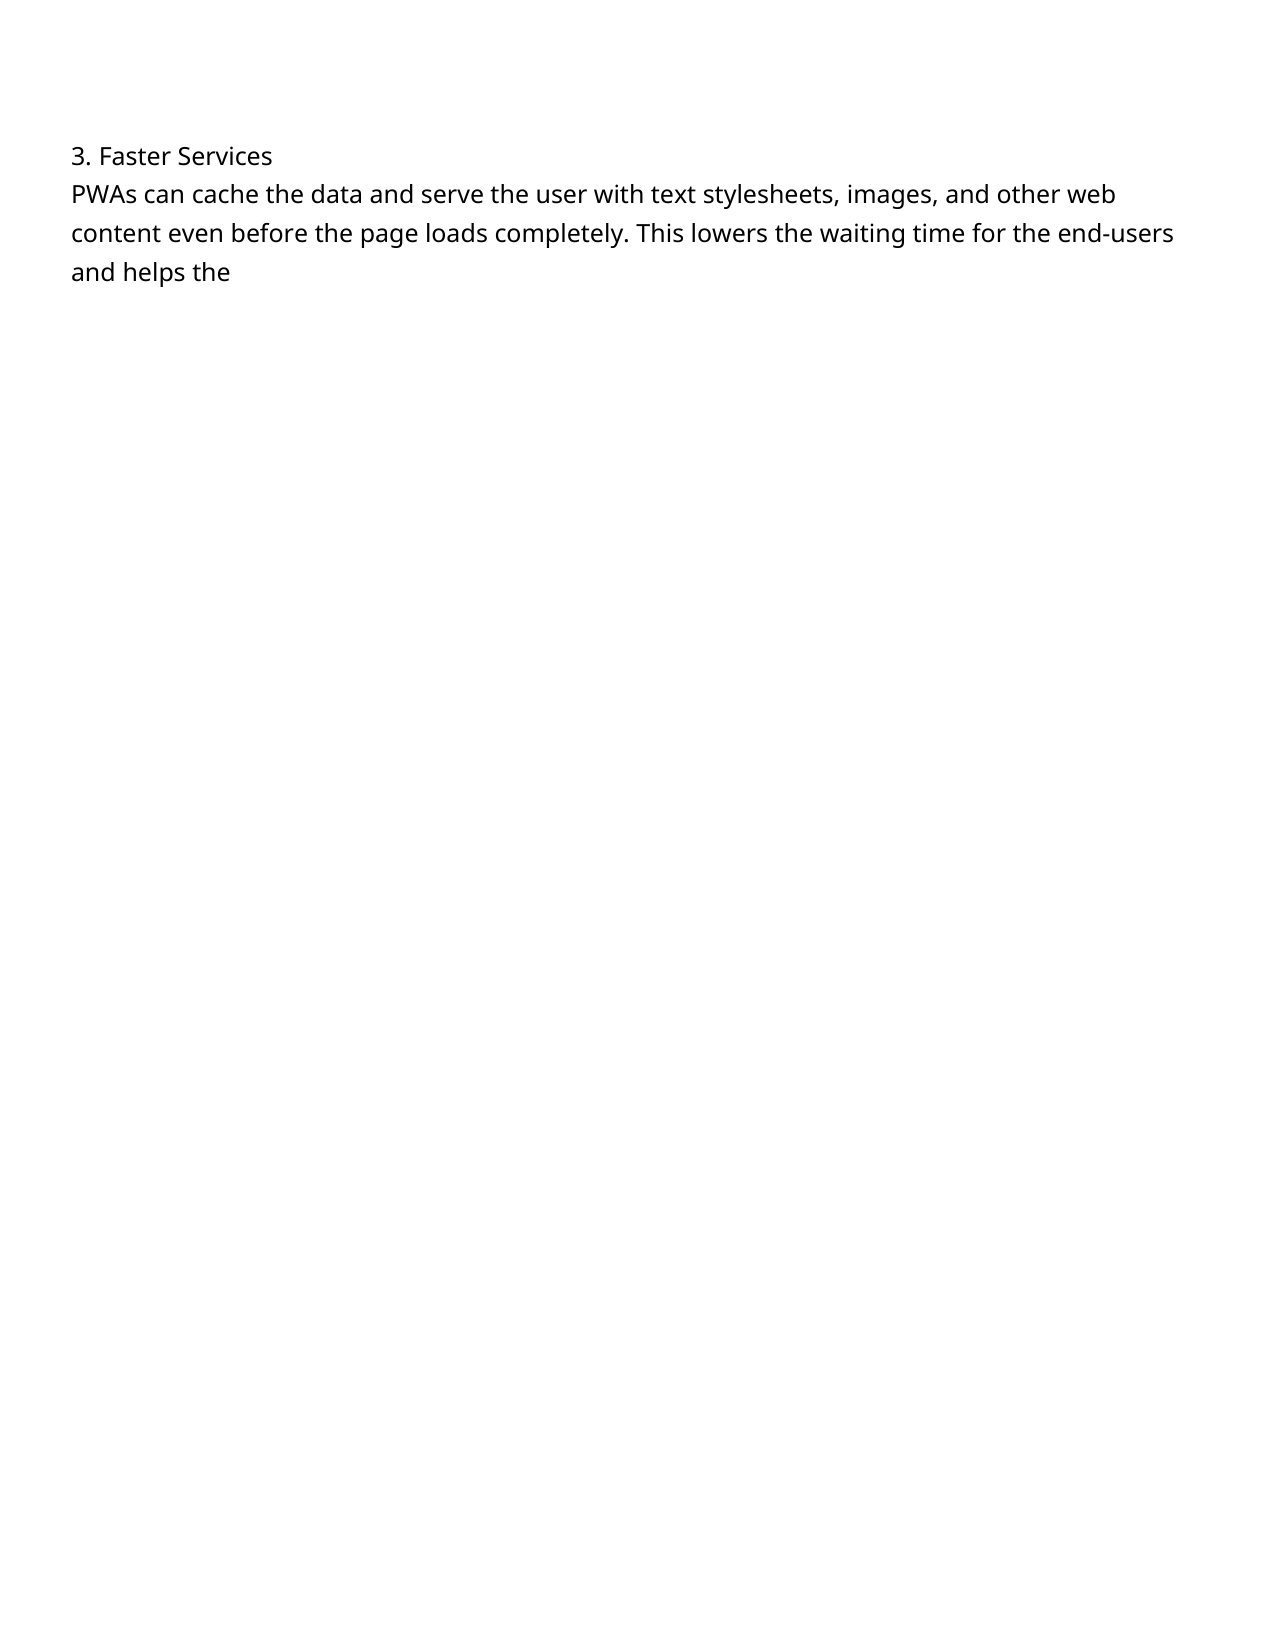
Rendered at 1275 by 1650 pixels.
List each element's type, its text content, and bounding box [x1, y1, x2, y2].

list Faster Services [71, 138, 1227, 172]
text PWAs can cache the data and serve the user with text stylesheets, images, and other web content even before the page loads completely. This lowers the waiting time for the end-users and helps the [71, 177, 1179, 289]
